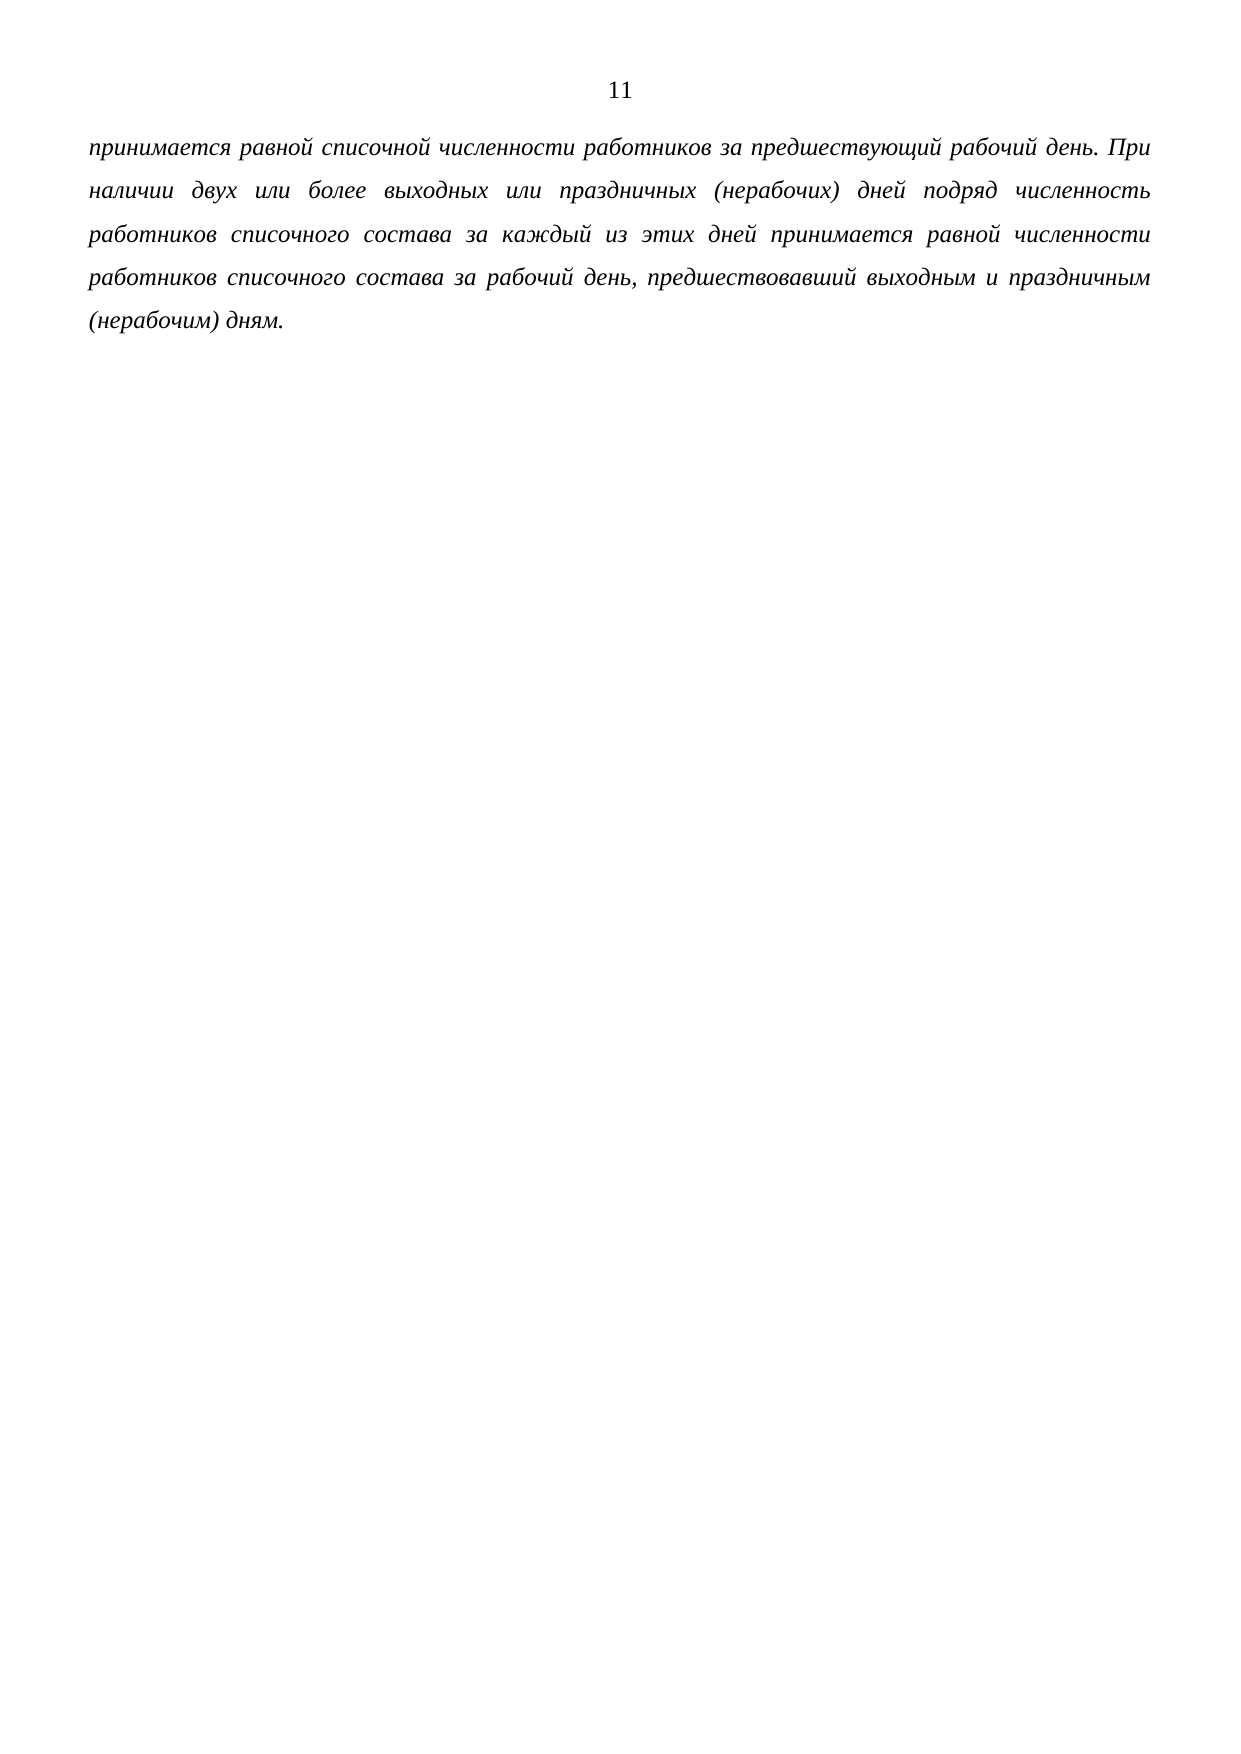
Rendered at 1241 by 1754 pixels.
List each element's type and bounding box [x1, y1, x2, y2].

text [89, 132, 1152, 334]
